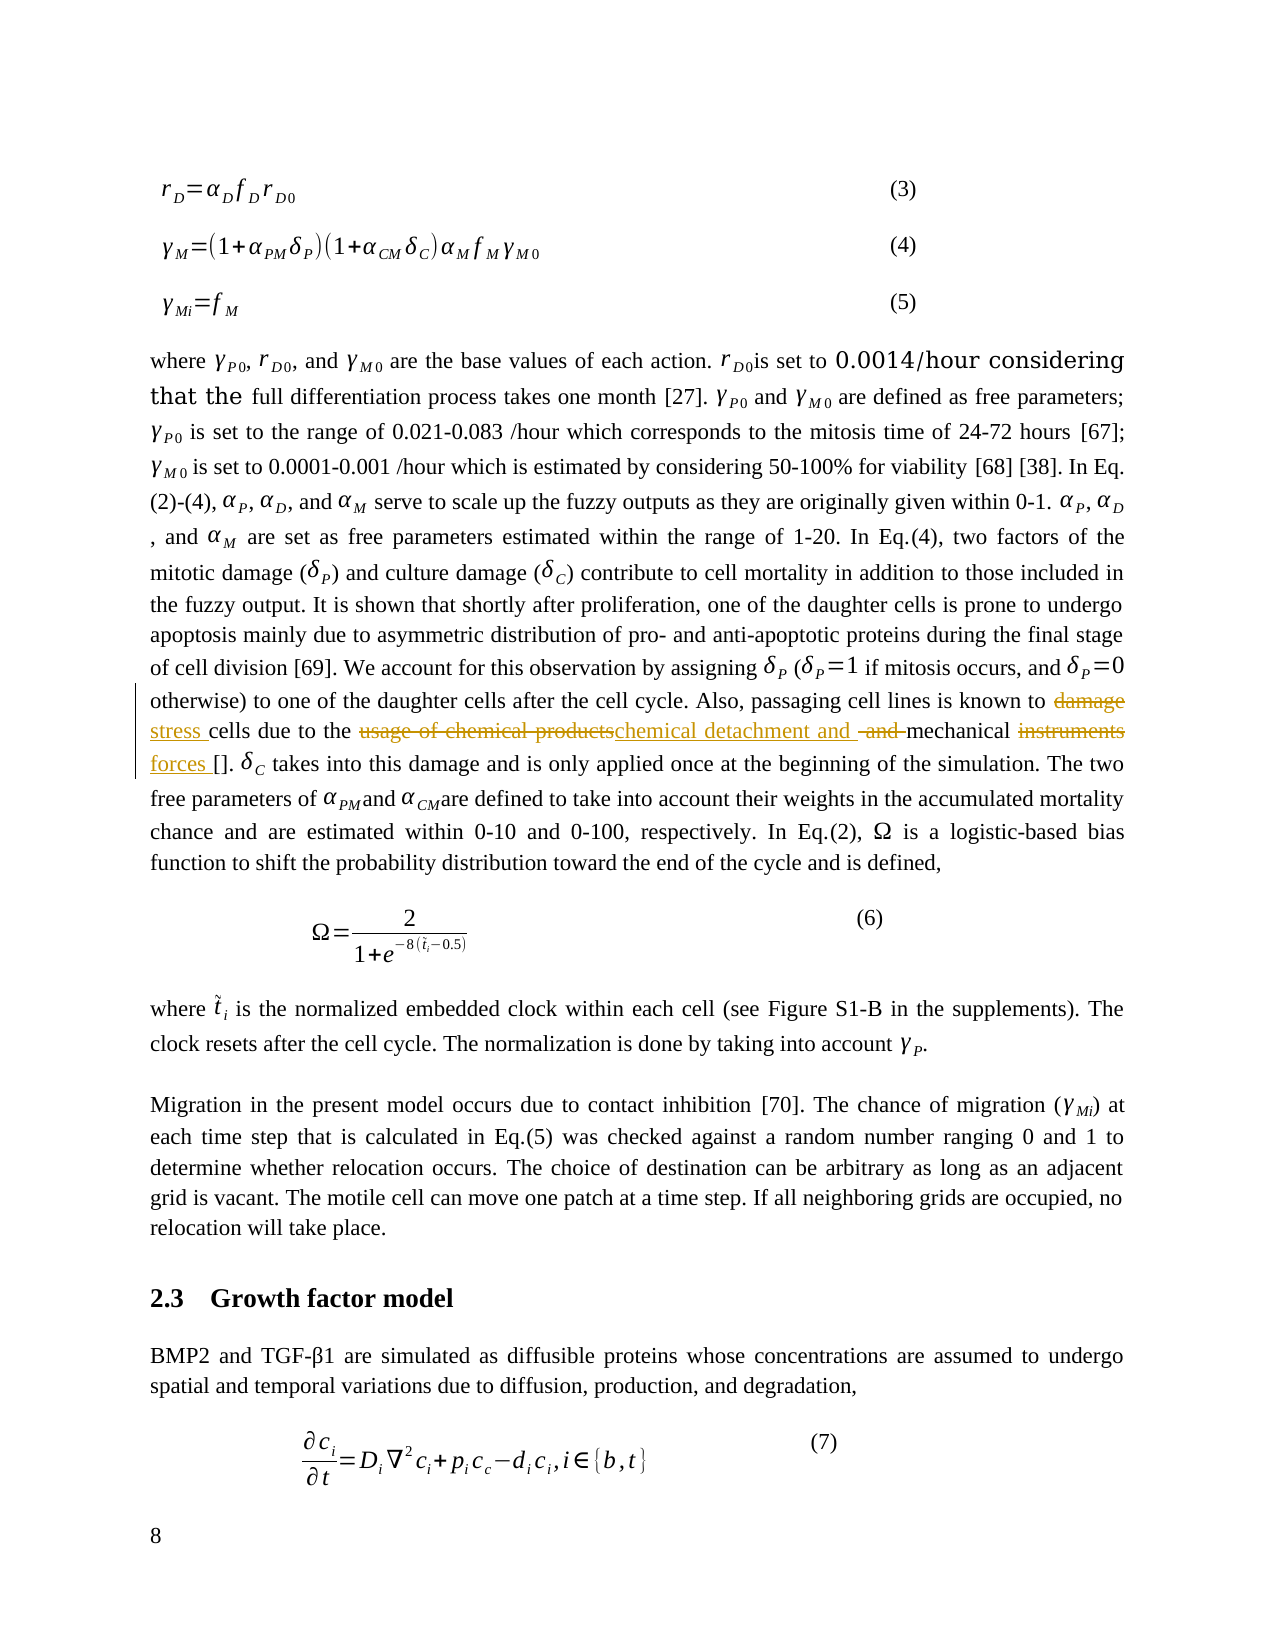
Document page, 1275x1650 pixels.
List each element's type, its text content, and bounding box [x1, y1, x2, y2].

text where , , and are the base values of each action. is set to 0.0014/hour considering that the full differentiation process takes one month [27]. and are defined as free parameters; is set to the range of 0.021-0.083 /hour which corresponds to the mitosis time of 24-72 hours [67]; is set to 0.0001-0.001 /hour which is estimated by considering 50-100% for viability [68] [38]. In Eq.(2)-(4), , , and serve to scale up the fuzzy outputs as they are originally given within 0-1. , , and are set as free parameters estimated within the range of 1-20. In Eq.(4), two factors of the mitotic damage () and culture damage () contribute to cell mortality in addition to those included in the fuzzy output. It is shown that shortly after proliferation, one of the daughter cells is prone to undergo apoptosis mainly due to asymmetric distribution of pro- and anti-apoptotic proteins during the final stage of cell division [69]. We account for this observation by assigning ( if mitosis occurs, and otherwise) to one of the daughter cells after the cell cycle. Also, passaging cell lines is known to cells due to the mechanical []. takes into this damage and is only applied once at the beginning of the simulation. The two free parameters of and are defined to take into account their weights in the accumulated mortality chance and are estimated within 0-10 and 0-100, respectively. In Eq.(2), is a logistic-based bias function to shift the probability distribution toward the end of the cycle and is defined, [150, 345, 1125, 876]
text Migration in the present model occurs due to contact inhibition [70]. The chance of migration () at each time step that is calculated in Eq.(5) was checked against a random number ranging 0 and 1 to determine whether relocation occurs. The choice of destination can be arbitrary as long as an adjacent grid is vacant. The motile cell can move one patch at a time step. If all neighboring grids are occupied, no relocation will take place. [150, 1088, 1125, 1240]
table_cell [150, 206, 696, 263]
table_header [150, 1403, 799, 1491]
table_header [150, 880, 630, 968]
text BMP2 and TGF-β1 are simulated as diffusible proteins whose concentrations are assumed to undergo spatial and temporal variations due to diffusion, production, and degradation, [150, 1342, 1125, 1399]
table_cell [150, 150, 696, 206]
subtitle Growth factor model [150, 1282, 1125, 1313]
text where is the normalized embedded clock within each cell (see Figure S1-B in the supplements). The clock resets after the cell cycle. The normalization is done by taking into account . [150, 993, 1125, 1059]
table_cell [150, 263, 696, 320]
